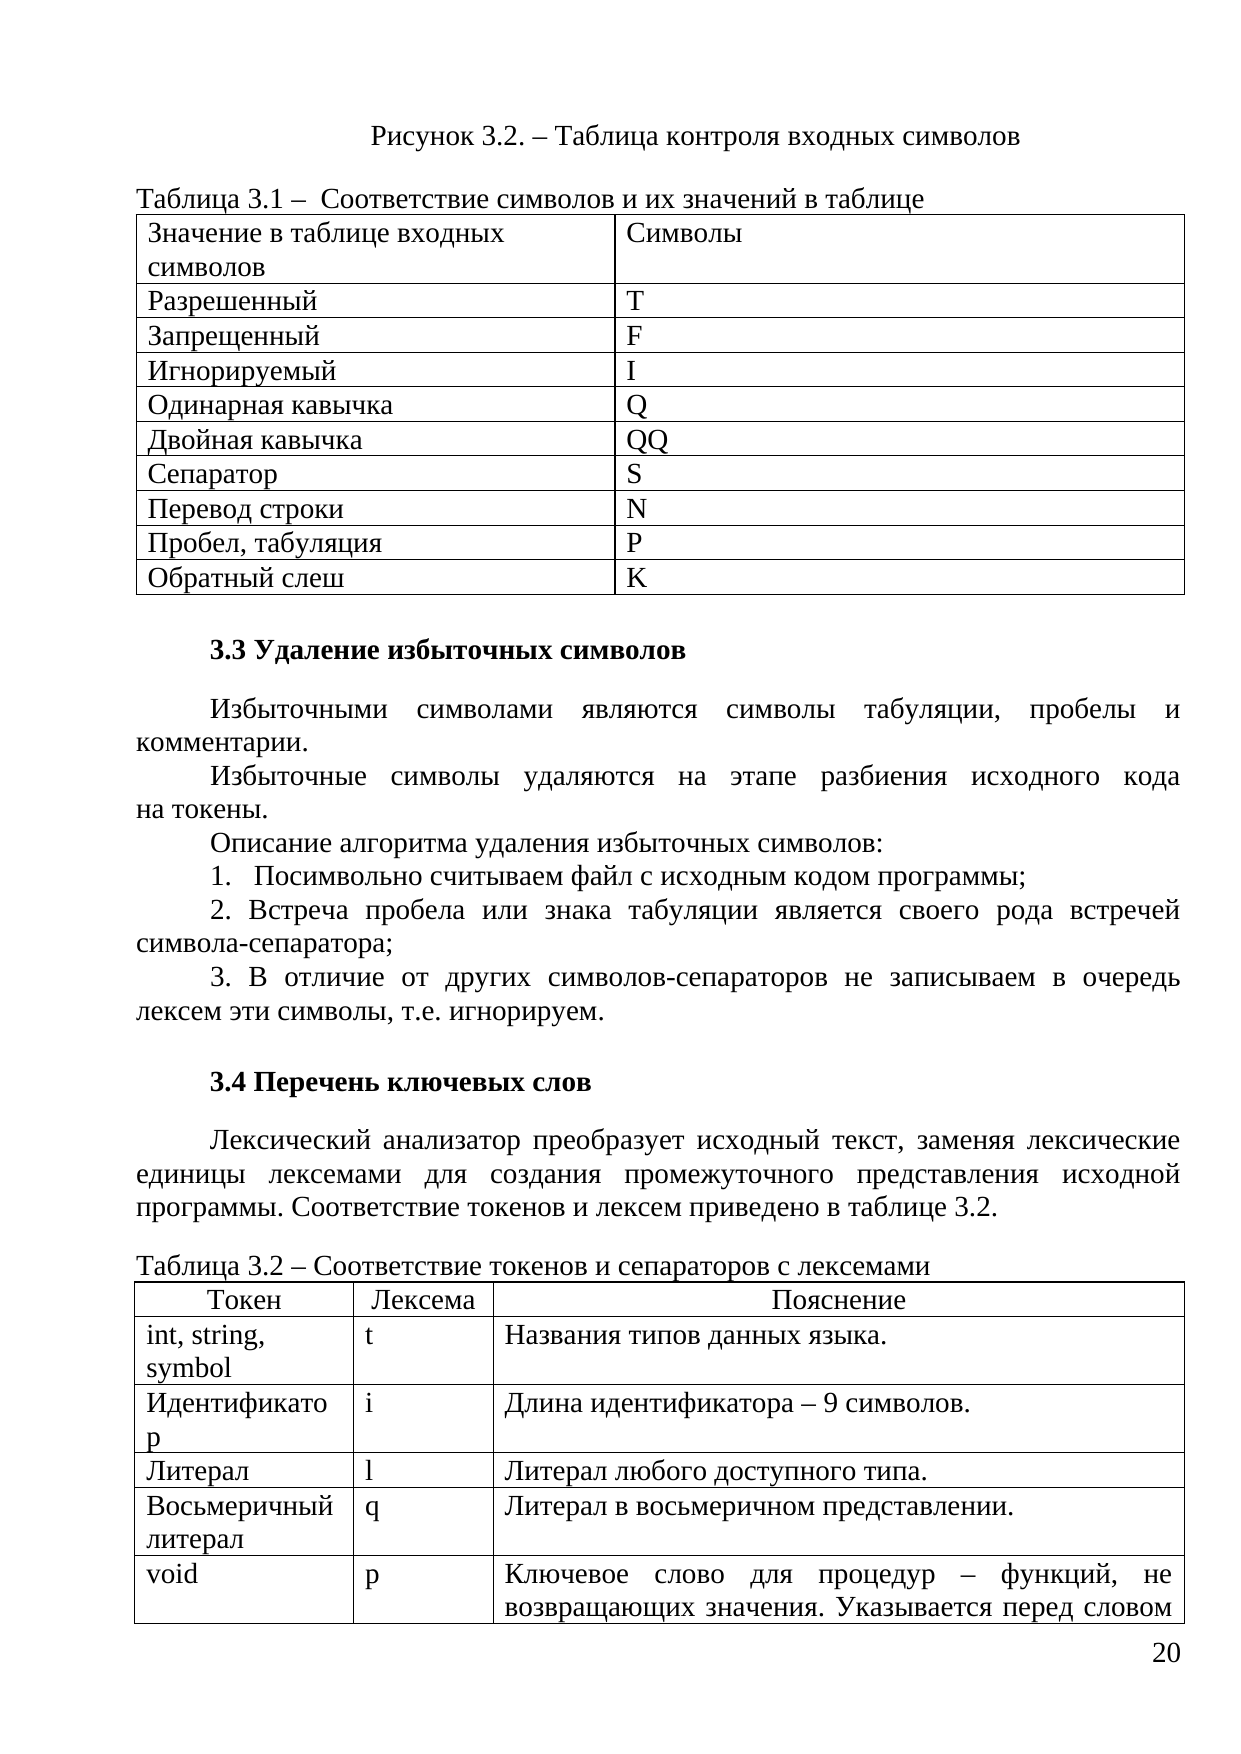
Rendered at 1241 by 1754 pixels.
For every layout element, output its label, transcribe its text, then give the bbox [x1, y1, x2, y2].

table_cell t [354, 1317, 493, 1384]
table_cell Двойная кавычка [137, 422, 614, 455]
table_cell QQ [616, 422, 1184, 455]
text Избыточные символы удаляются на этапе разбиения исходного кода на токены. [136, 758, 1181, 825]
table_cell Литерал любого доступного типа. [494, 1453, 1184, 1487]
table_cell Длина идентификатора – 9 символов. [494, 1385, 1184, 1452]
text Описание алгоритма удаления избыточных символов: [136, 825, 1181, 858]
table_cell Запрещенный [137, 318, 614, 352]
subtitle 3.4 Перечень ключевых слов [136, 1064, 1181, 1097]
table_header Символы [616, 215, 1184, 282]
table_header Токен [135, 1283, 353, 1316]
table_cell K [616, 560, 1184, 594]
table_cell N [616, 491, 1184, 524]
table_cell F [616, 318, 1184, 352]
table_cell void [135, 1556, 353, 1623]
text Избыточными символами являются символы табуляции, пробелы и комментарии. [136, 691, 1181, 758]
table_cell Названия типов данных языка. [494, 1317, 1184, 1384]
table_cell int, string, symbol [135, 1317, 353, 1384]
table_cell Обратный слеш [137, 560, 614, 594]
table_cell q [354, 1488, 493, 1555]
text 3. В отличие от других символов-сепараторов не записываем в очередь лексем эти символы, т.е. игнорируем. [136, 959, 1181, 1026]
table_cell P [616, 526, 1184, 559]
table_cell Пробел, табуляция [137, 526, 614, 559]
title Рисунок 3.2. – Таблица контроля входных символов [136, 118, 525, 152]
subtitle Таблица 3.2 – Соответствие токенов и сепараторов с лексемами [136, 1248, 1181, 1281]
title Рисунок 3.2. – Таблица контроля входных символов [554, 118, 1181, 152]
text 2. Встреча пробела или знака табуляции является своего рода встречей символа-сепаратора; [136, 892, 1181, 959]
subtitle Таблица 3.1 – Соответствие символов и их значений в таблице [136, 181, 1181, 214]
table_cell T [616, 284, 1184, 317]
subtitle 3.3 Удаление избыточных символов [136, 632, 1181, 666]
table_cell Сепаратор [137, 456, 614, 490]
table_cell Перевод строки [137, 491, 614, 524]
table_cell p [354, 1556, 493, 1623]
text Лексический анализатор преобразует исходный текст, заменяя лексические единицы лексемами для создания промежуточного представления исходной программы. Соответствие токенов и лексем приведено в таблице 3.2. [136, 1122, 1181, 1223]
table_cell l [354, 1453, 493, 1487]
table_cell Разрешенный [137, 284, 614, 317]
table_cell Игнорируемый [137, 353, 614, 386]
text 1. Посимвольно считываем файл с исходным кодом программы; [136, 858, 1181, 892]
table_cell S [616, 456, 1184, 490]
table_cell Литерал в восьмеричном представлении. [494, 1488, 1184, 1555]
table_cell Восьмеричный литерал [135, 1488, 353, 1555]
table_header Значение в таблице входных символов [137, 215, 614, 282]
table_header Пояснение [494, 1283, 1184, 1316]
table_cell Литерал [135, 1453, 353, 1487]
table_header Лексема [354, 1283, 493, 1316]
table_cell Одинарная кавычка [137, 387, 614, 421]
table_cell Q [616, 387, 1184, 421]
table_cell I [616, 353, 1184, 386]
table_cell i [354, 1385, 493, 1452]
table_cell Идентификатор [135, 1385, 353, 1452]
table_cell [494, 1556, 1184, 1623]
